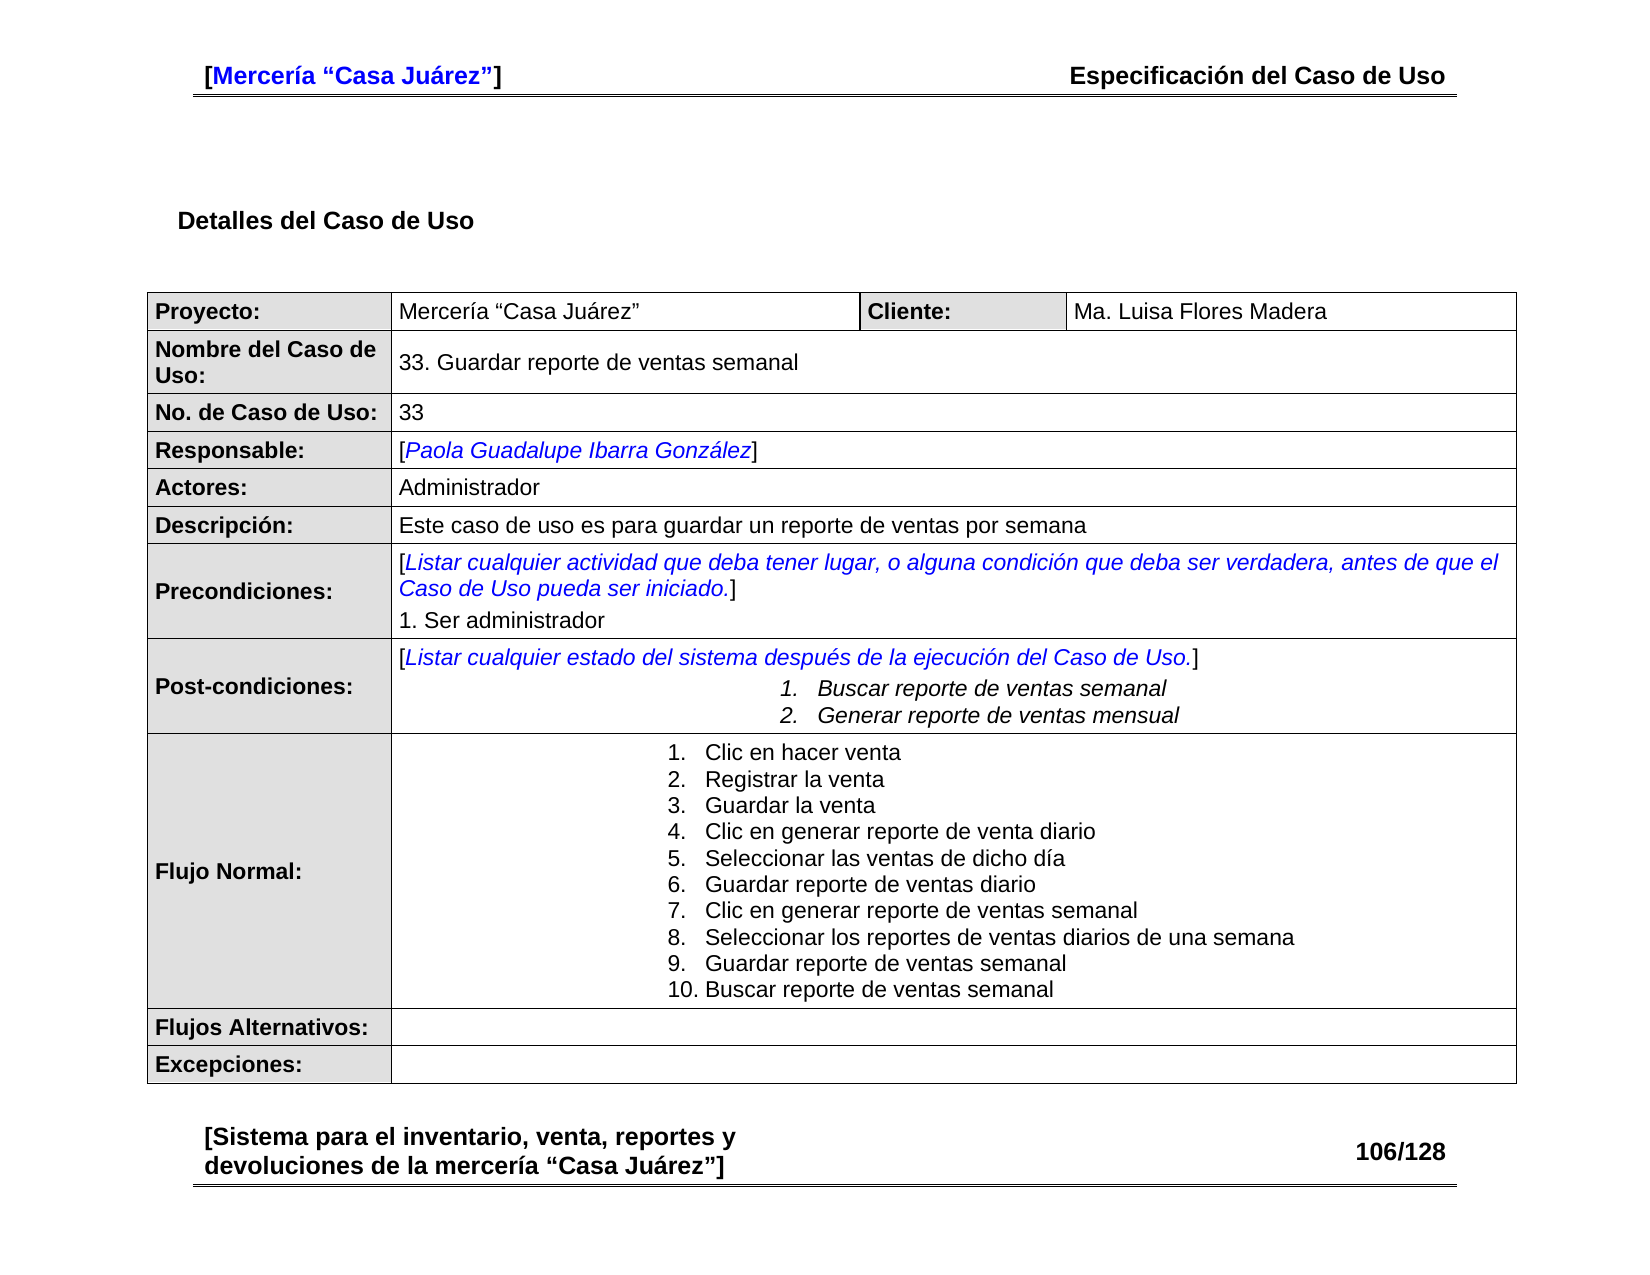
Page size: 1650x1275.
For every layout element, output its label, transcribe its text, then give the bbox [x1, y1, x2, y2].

table_header Proyecto: [148, 293, 391, 329]
table_cell [Listar cualquier estado del sistema después de la ejecución del Caso de Uso.] Buscar reporte de ventas semanal Generar reporte de ventas mensual [392, 639, 1516, 733]
table_cell Post-condiciones: [148, 639, 391, 733]
table_cell No. de Caso de Uso: [148, 394, 391, 431]
table_header Mercería “Casa Juárez” [392, 293, 859, 329]
table_cell Precondiciones: [148, 544, 391, 638]
table_cell 33. Guardar reporte de ventas semanal [392, 331, 1516, 393]
table_cell Flujos Alternativos: [148, 1009, 391, 1045]
table_cell Administrador [392, 469, 1516, 506]
table_cell [392, 1046, 1516, 1082]
table_cell Nombre del Caso de Uso: [148, 331, 391, 393]
table_header Ma. Luisa Flores Madera [1067, 293, 1516, 329]
table_cell [392, 1009, 1516, 1045]
table_cell Este caso de uso es para guardar un reporte de ventas por semana [392, 507, 1516, 543]
table_header Cliente: [861, 293, 1066, 329]
table_cell Clic en hacer venta Registrar la venta Guardar la venta Clic en generar reporte de venta diario Seleccionar las ventas de dicho día Guardar reporte de ventas diario Clic en generar reporte de ventas semanal Seleccionar los reportes de ventas diarios de una semana Guardar reporte de ventas semanal Buscar reporte de ventas semanal [392, 734, 1516, 1008]
table_cell [Paola Guadalupe Ibarra González] [392, 432, 1516, 468]
table_cell Actores: [148, 469, 391, 506]
table_cell Flujo Normal: [148, 734, 391, 1008]
table_cell Responsable: [148, 432, 391, 468]
text Detalles del Caso de Uso [177, 206, 1473, 235]
table_cell 33 [392, 394, 1516, 431]
table_cell Descripción: [148, 507, 391, 543]
table_cell [Listar cualquier actividad que deba tener lugar, o alguna condición que deba ser verdadera, antes de que el Caso de Uso pueda ser iniciado.] 1. Ser administrador [392, 544, 1516, 638]
table_cell Excepciones: [148, 1046, 391, 1082]
